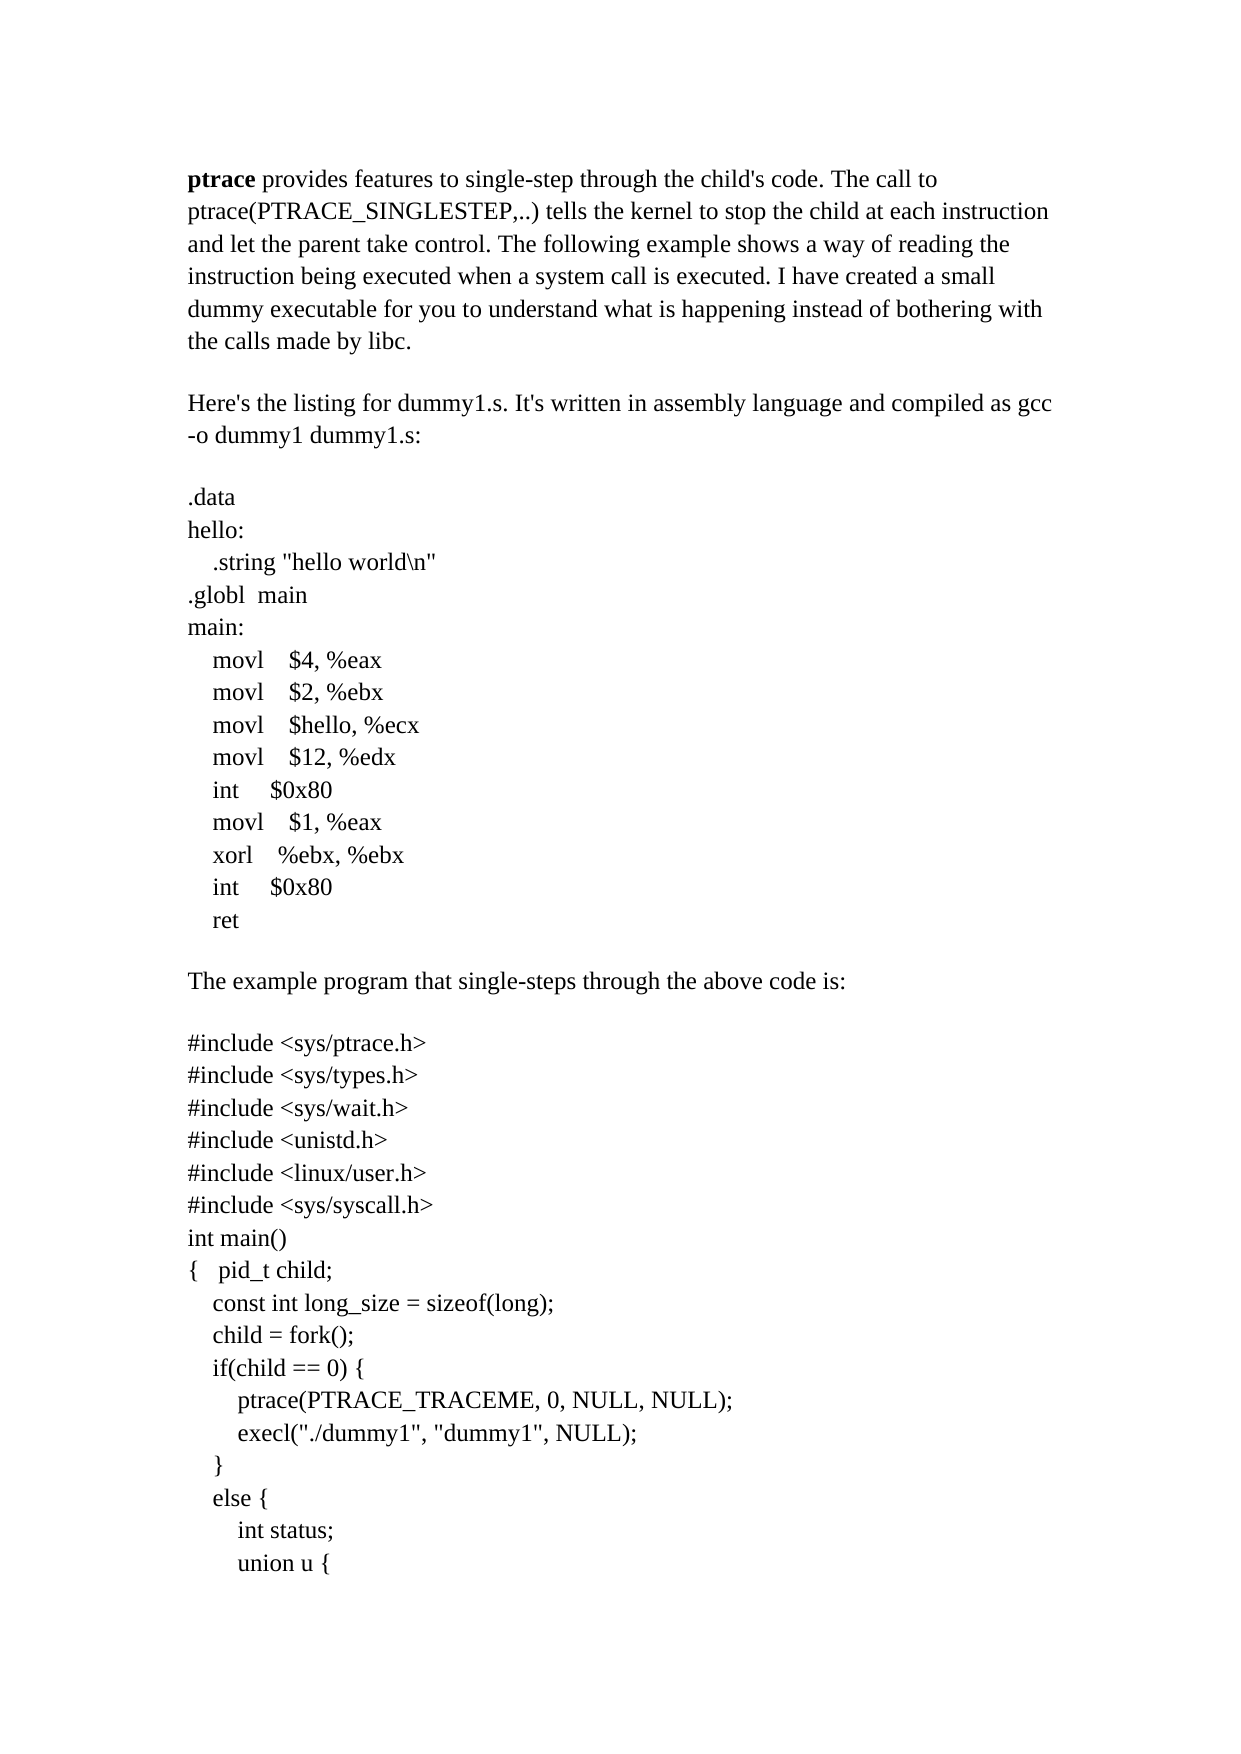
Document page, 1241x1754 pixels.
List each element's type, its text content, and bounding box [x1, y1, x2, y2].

text execl("./dummy1", "dummy1", NULL); [187, 1416, 1053, 1449]
text ptrace provides features to single-step through the child's code. The call to ptrace(PTRACE_SINGLESTEP,..) tells the kernel to stop the child at each instruction and let the parent take control. The following example shows a way of reading the instruction being executed when a system call is executed. I have created a small dummy executable for you to understand what is happening instead of bothering with the calls made by libc. [187, 162, 1053, 357]
text #include <unistd.h> [187, 1124, 1053, 1156]
text #include <sys/ptrace.h> [187, 1026, 1053, 1059]
text xorl %ebx, %ebx [187, 838, 1053, 870]
text #include <linux/user.h> [187, 1156, 1053, 1189]
text ret [187, 903, 1053, 935]
text movl $4, %eax [187, 643, 1053, 675]
text .string "hello world\n" [187, 545, 1053, 578]
text int $0x80 [187, 870, 1053, 903]
text if(child == 0) { [187, 1351, 1053, 1384]
text Here's the listing for dummy1.s. It's written in assembly language and compiled as gcc -o dummy1 dummy1.s: [187, 386, 1053, 451]
text } [187, 1449, 1053, 1481]
text The example program that single-steps through the above code is: [187, 964, 1053, 997]
text int main() [187, 1221, 1053, 1254]
text .data [187, 480, 1053, 513]
text .globl main [187, 578, 1053, 610]
text union u { [187, 1546, 1053, 1579]
text movl $hello, %ecx [187, 708, 1053, 740]
text #include <sys/wait.h> [187, 1091, 1053, 1124]
text { pid_t child; [187, 1254, 1053, 1286]
text child = fork(); [187, 1319, 1053, 1351]
text hello: [187, 513, 1053, 545]
text main: [187, 610, 1053, 643]
text int status; [187, 1514, 1053, 1546]
text int $0x80 [187, 773, 1053, 805]
text else { [187, 1481, 1053, 1514]
text movl $2, %ebx [187, 675, 1053, 708]
text movl $12, %edx [187, 740, 1053, 773]
text #include <sys/syscall.h> [187, 1189, 1053, 1221]
text #include <sys/types.h> [187, 1059, 1053, 1091]
text movl $1, %eax [187, 805, 1053, 838]
text const int long_size = sizeof(long); [187, 1286, 1053, 1319]
text ptrace(PTRACE_TRACEME, 0, NULL, NULL); [187, 1384, 1053, 1416]
